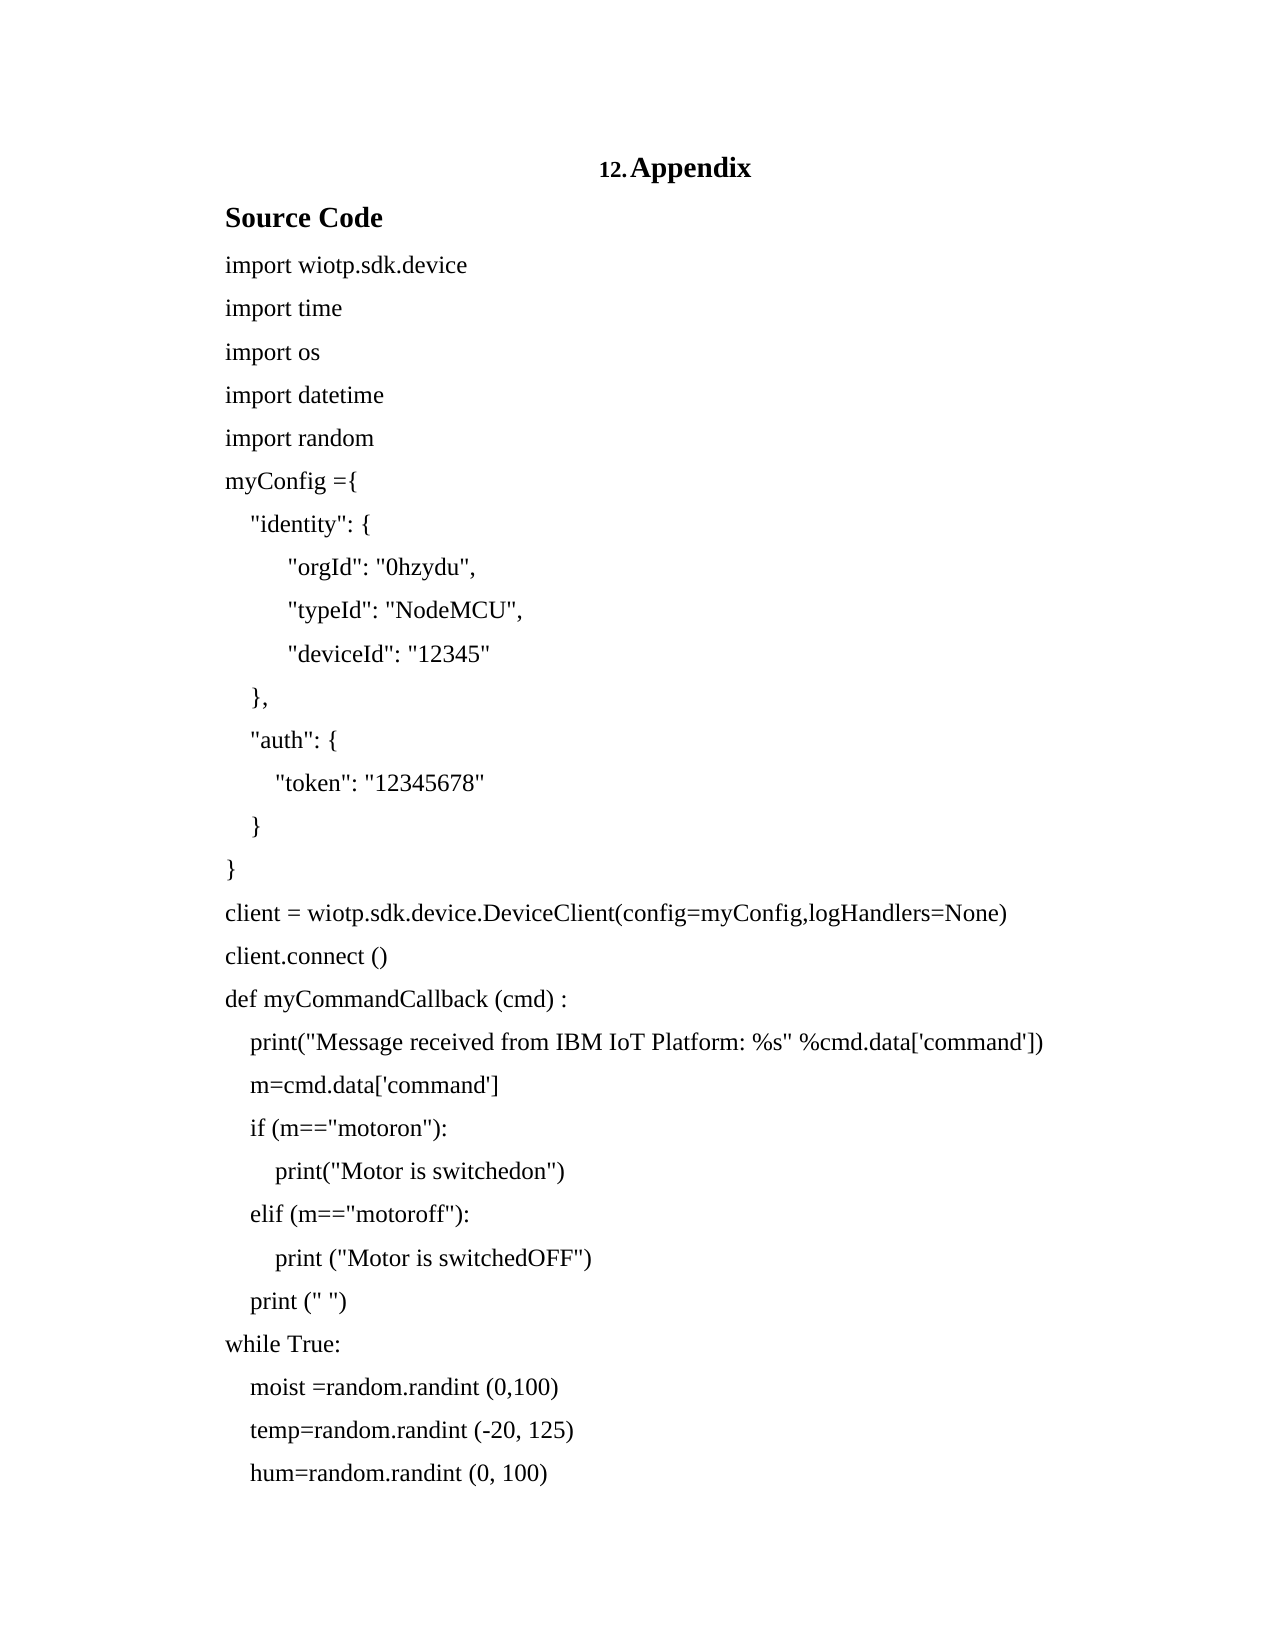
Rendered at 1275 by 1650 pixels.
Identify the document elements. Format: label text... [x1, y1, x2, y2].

text "orgId": "0hzydu", [287, 552, 1210, 581]
text "auth": { [250, 725, 1210, 754]
text client = wiotp.sdk.device.DeviceClient(config=myConfig,logHandlers=None) client.connect () [225, 898, 1008, 969]
text temp=random.randint (-20, 125) [250, 1415, 1210, 1444]
subtitle Appendix [598, 150, 1210, 183]
text "identity": { [250, 509, 1210, 538]
text moist =random.randint (0,100) [250, 1372, 1210, 1401]
text if (m=="motoron"): print("Motor is switchedon") [250, 1113, 565, 1185]
text hum=random.randint (0, 100) [250, 1458, 1210, 1487]
text "token": "12345678" [275, 768, 1210, 797]
text while True: [225, 1329, 1210, 1358]
text elif (m=="motoroff"): [250, 1199, 1210, 1228]
text } [250, 811, 1210, 840]
text "typeId": "NodeMCU", "deviceId": "12345" [287, 596, 523, 667]
text import wiotp.sdk.device import time [225, 250, 469, 322]
text print ("Motor is switchedOFF") print (" ") [250, 1243, 592, 1314]
text } [225, 854, 1210, 883]
text import os import datetime import random myConfig ={ [225, 337, 386, 495]
text }, [250, 682, 1210, 711]
text def myCommandCallback (cmd) : [225, 984, 1210, 1013]
text print("Message received from IBM IoT Platform: %s" %cmd.data['command']) m=cmd.data['command'] [250, 1027, 1043, 1099]
text Source Code [225, 200, 1210, 234]
